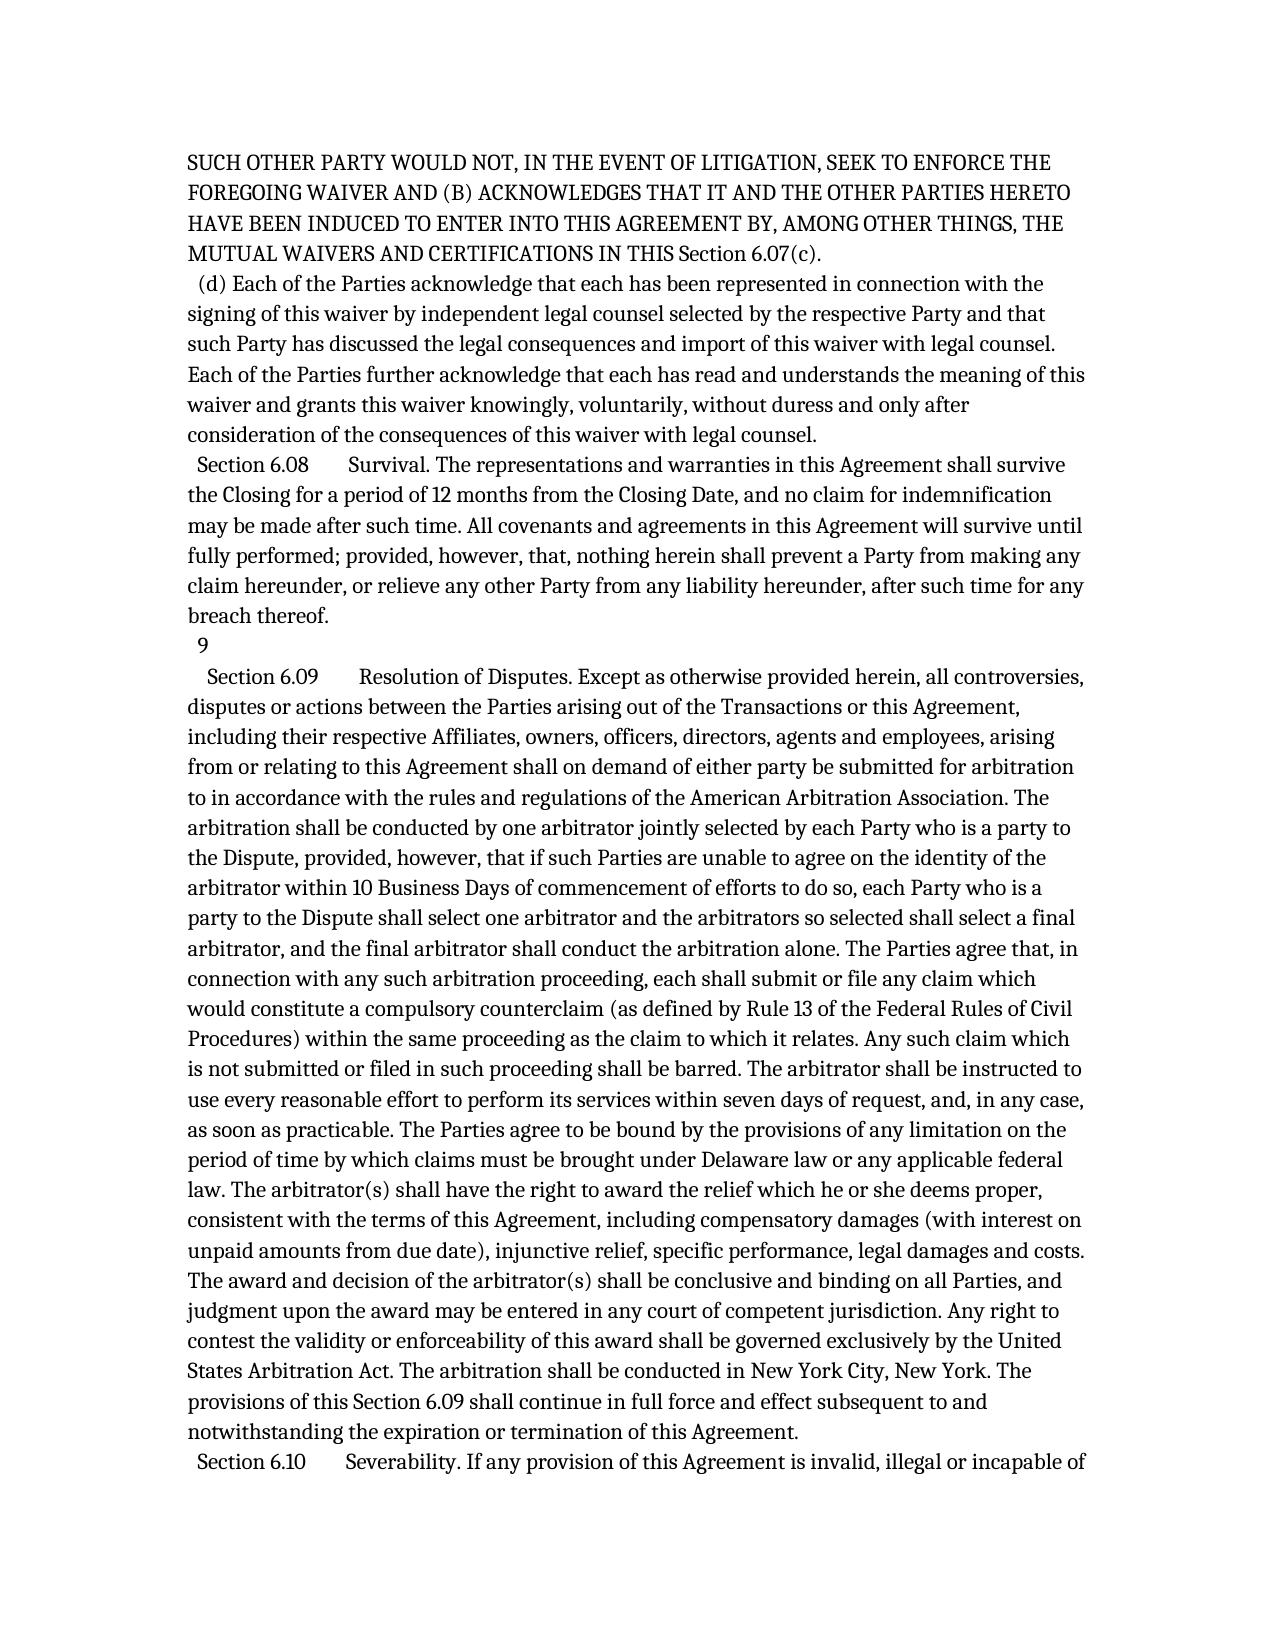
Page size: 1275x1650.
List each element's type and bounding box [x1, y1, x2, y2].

text [187, 150, 1087, 1475]
